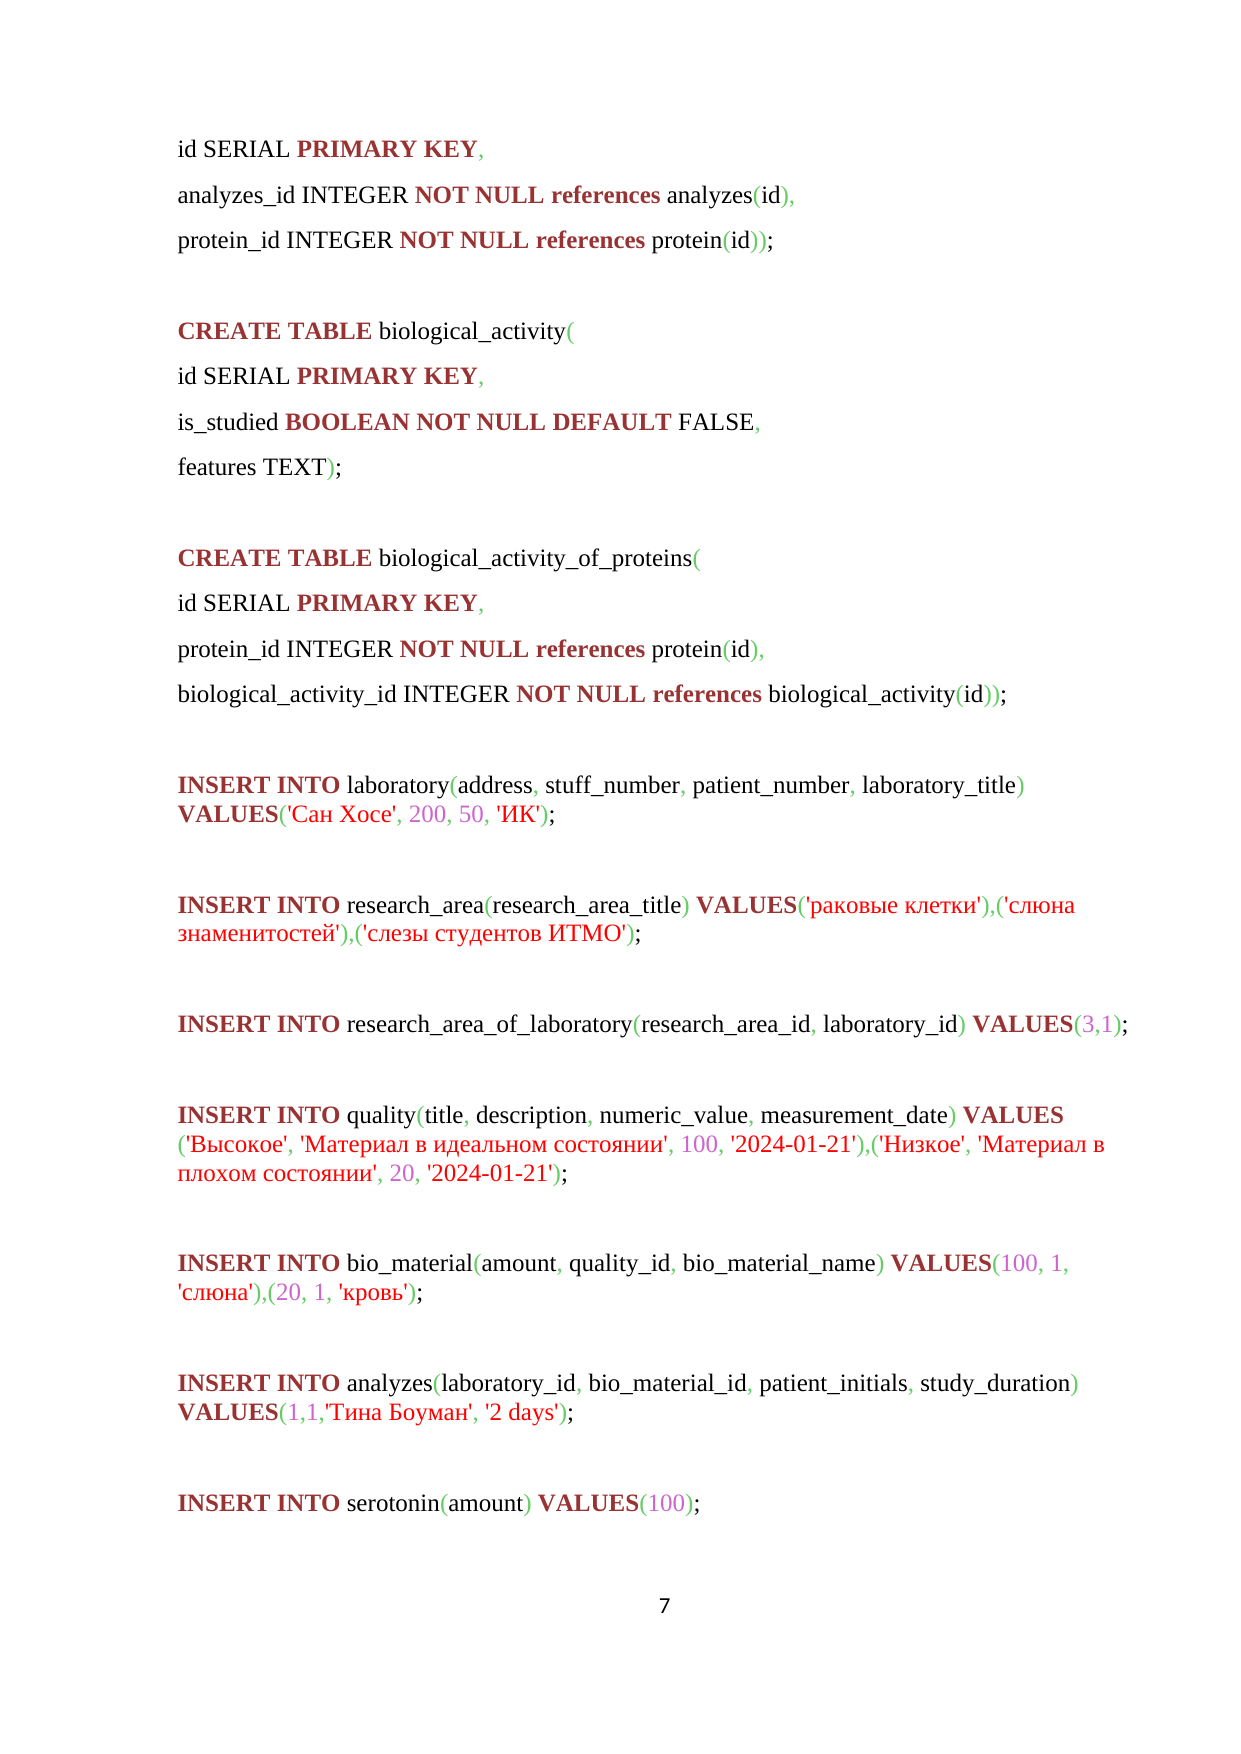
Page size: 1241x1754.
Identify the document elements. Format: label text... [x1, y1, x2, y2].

text biological_activity_id INTEGER NOT NULL references biological_activity(id)); [177, 679, 1152, 708]
text id SERIAL PRIMARY KEY, [177, 361, 1152, 390]
text CREATE TABLE biological_activity_of_proteins( [177, 543, 1152, 572]
text INSERT INTO serotonin(amount) VALUES(100); [177, 1488, 1152, 1516]
text INSERT INTO laboratory(address, stuff_number, patient_number, laboratory_title) VALUES('Сан Хосе', 200, 50, 'ИК'); [177, 770, 1152, 828]
text INSERT INTO bio_material(amount, quality_id, bio_material_name) VALUES(100, 1, 'слюна'),(20, 1, 'кровь'); [177, 1248, 1152, 1306]
text protein_id INTEGER NOT NULL references protein(id), [177, 634, 1152, 663]
text protein_id INTEGER NOT NULL references protein(id)); [177, 225, 1152, 254]
text CREATE TABLE biological_activity( [177, 316, 1152, 345]
text features TEXT); [177, 452, 1152, 481]
text id SERIAL PRIMARY KEY, [177, 588, 1152, 617]
text INSERT INTO quality(title, description, numeric_value, measurement_date) VALUES ('Высокое', 'Материал в идеальном состоянии', 100, '2024-01-21'),('Низкое', 'Материал в плохом состоянии', 20, '2024-01-21'); [177, 1100, 1152, 1186]
text is_studied BOOLEAN NOT NULL DEFAULT FALSE, [177, 407, 1152, 436]
text analyzes_id INTEGER NOT NULL references analyzes(id), [177, 180, 1152, 208]
text INSERT INTO research_area(research_area_title) VALUES('раковые клетки'),('слюна знаменитостей'),('слезы студентов ИТМО'); [177, 890, 1152, 947]
text id SERIAL PRIMARY KEY, [177, 134, 1152, 163]
text INSERT INTO analyzes(laboratory_id, bio_material_id, patient_initials, study_duration) VALUES(1,1,'Тина Боуман', '2 days'); [177, 1368, 1152, 1426]
text INSERT INTO research_area_of_laboratory(research_area_id, laboratory_id) VALUES(3,1); [177, 1009, 1152, 1038]
